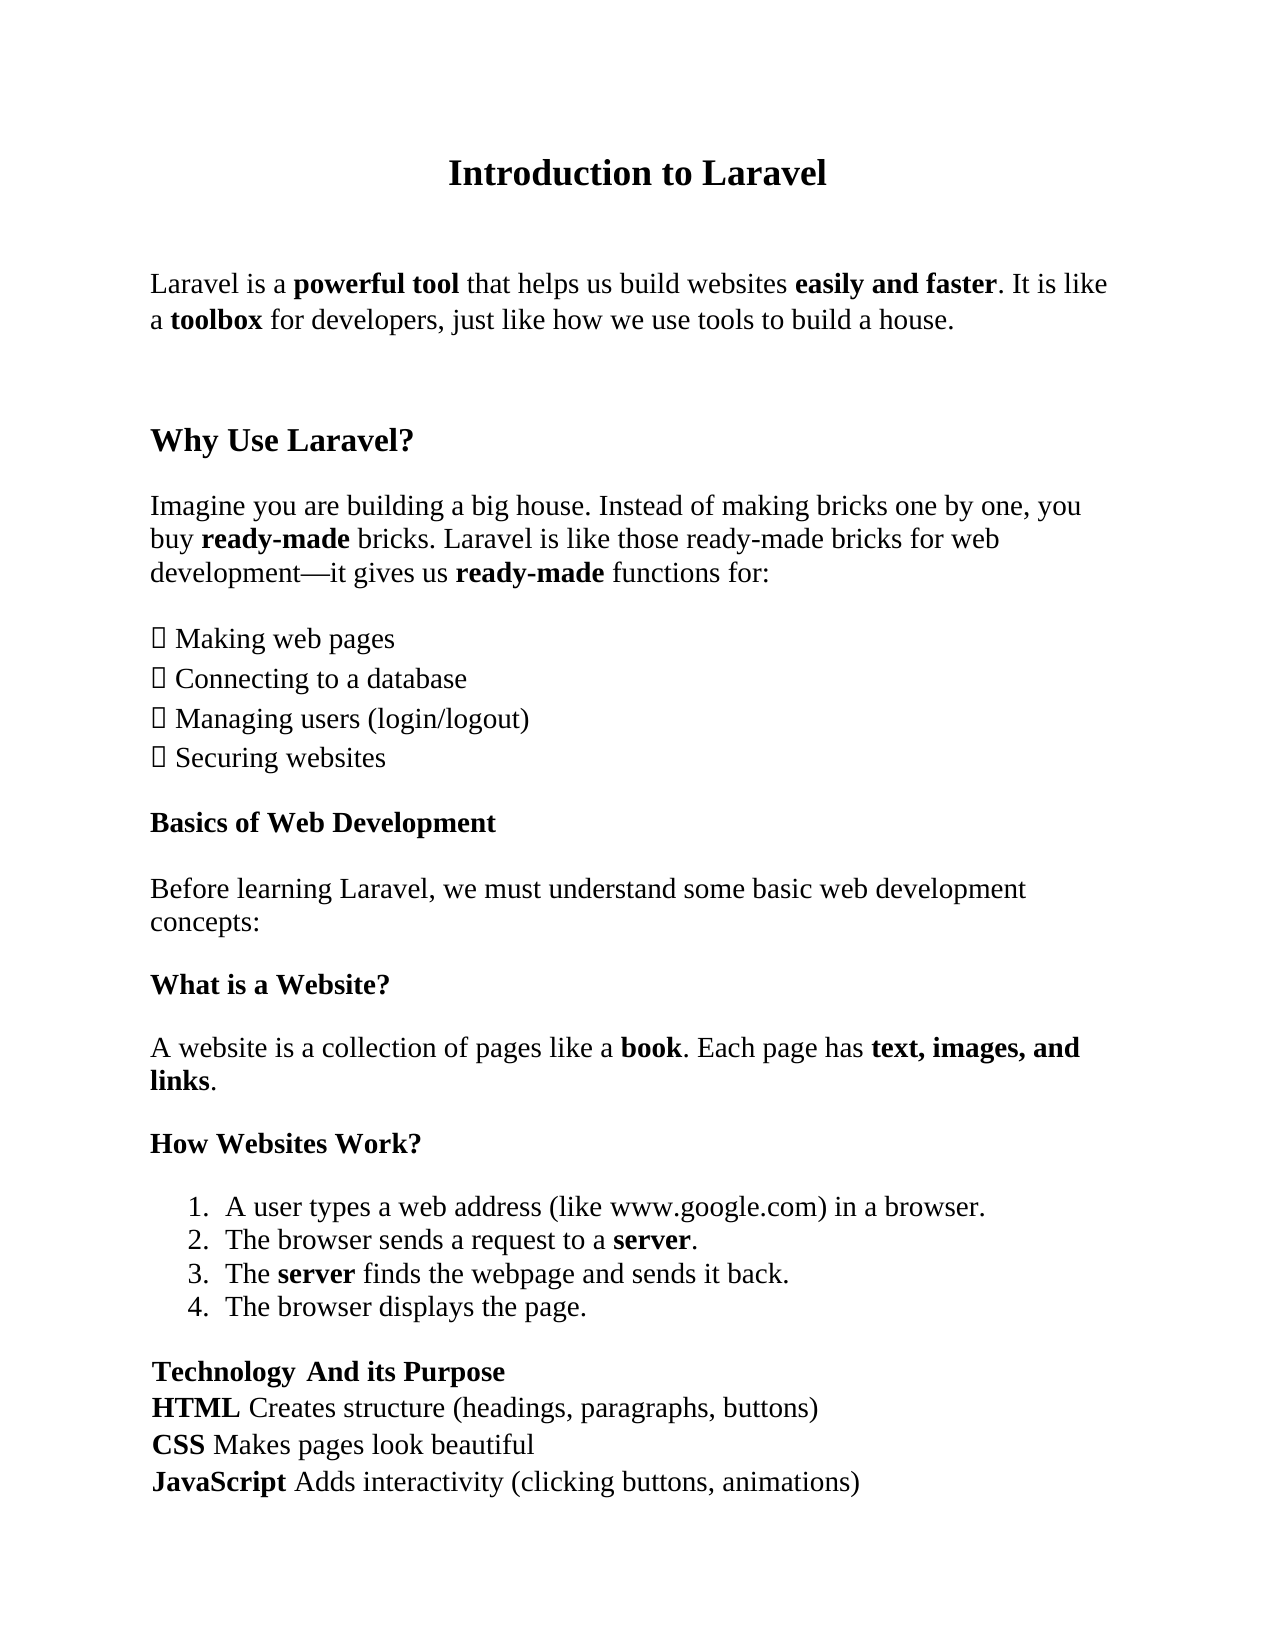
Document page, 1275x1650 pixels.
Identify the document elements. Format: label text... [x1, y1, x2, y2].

table_header HTML [150, 1389, 247, 1425]
text ✅ Making web pages ✅ Connecting to a database ✅ Managing users (login/logout) ✅ Securing websites [150, 618, 1125, 776]
text Imagine you are building a big house. Instead of making bricks one by one, you buy ready-made bricks. Laravel is like those ready-made bricks for web development—it gives us ready-made functions for: [150, 488, 1125, 588]
table_header And its Purpose [302, 1352, 509, 1389]
text Laravel is a powerful tool that helps us build websites easily and faster. It is like a toolbox for developers, just like how we use tools to build a house. [150, 266, 1125, 336]
text Before learning Laravel, we must understand some basic web development concepts: [150, 871, 1125, 938]
subtitle Basics of Web Development [150, 806, 1125, 839]
table_header Makes pages look beautiful [211, 1425, 541, 1462]
table_header JavaScript [150, 1462, 292, 1499]
table_header Technology [150, 1352, 302, 1389]
subtitle How Websites Work? [150, 1126, 1125, 1159]
text Introduction to Laravel [150, 150, 1125, 193]
subtitle What is a Website? [150, 967, 1125, 1001]
table_header Adds interactivity (clicking buttons, animations) [292, 1462, 867, 1499]
text A website is a collection of pages like a book. Each page has text, images, and links. [150, 1030, 1125, 1097]
table_header Creates structure (headings, paragraphs, buttons) [247, 1389, 825, 1425]
table_header CSS [150, 1425, 211, 1462]
text Why Use Laravel? [150, 420, 1125, 459]
list The server finds the webpage and sends it back. [187, 1256, 1125, 1289]
list The browser displays the page. [187, 1289, 1125, 1323]
list The browser sends a request to a server. [187, 1222, 1125, 1256]
list A user types a web address (like www.google.com) in a browser. [187, 1189, 1125, 1222]
